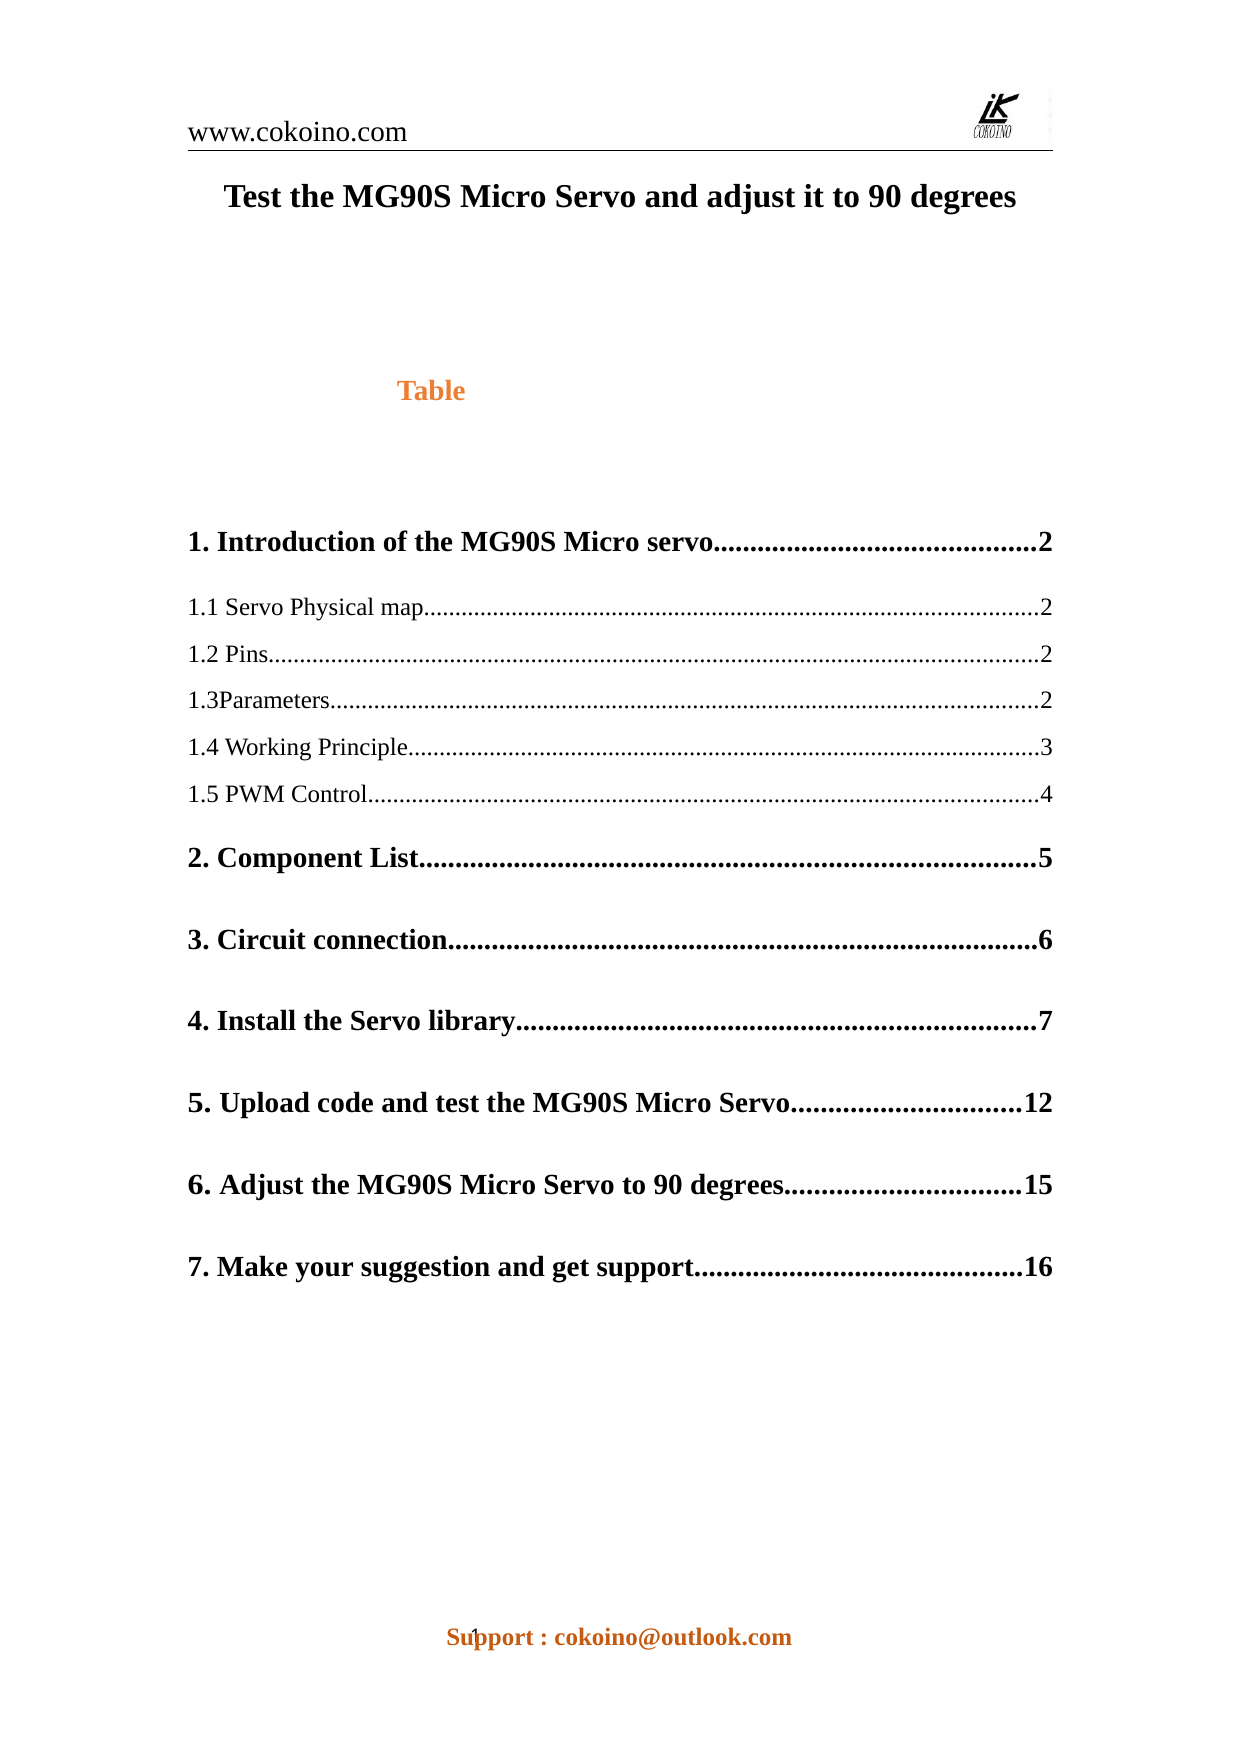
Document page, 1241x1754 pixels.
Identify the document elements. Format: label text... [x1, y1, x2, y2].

picture [957, 88, 1053, 142]
text Test the MG90S Micro Servo and adjust it to 90 degrees [187, 163, 1053, 228]
